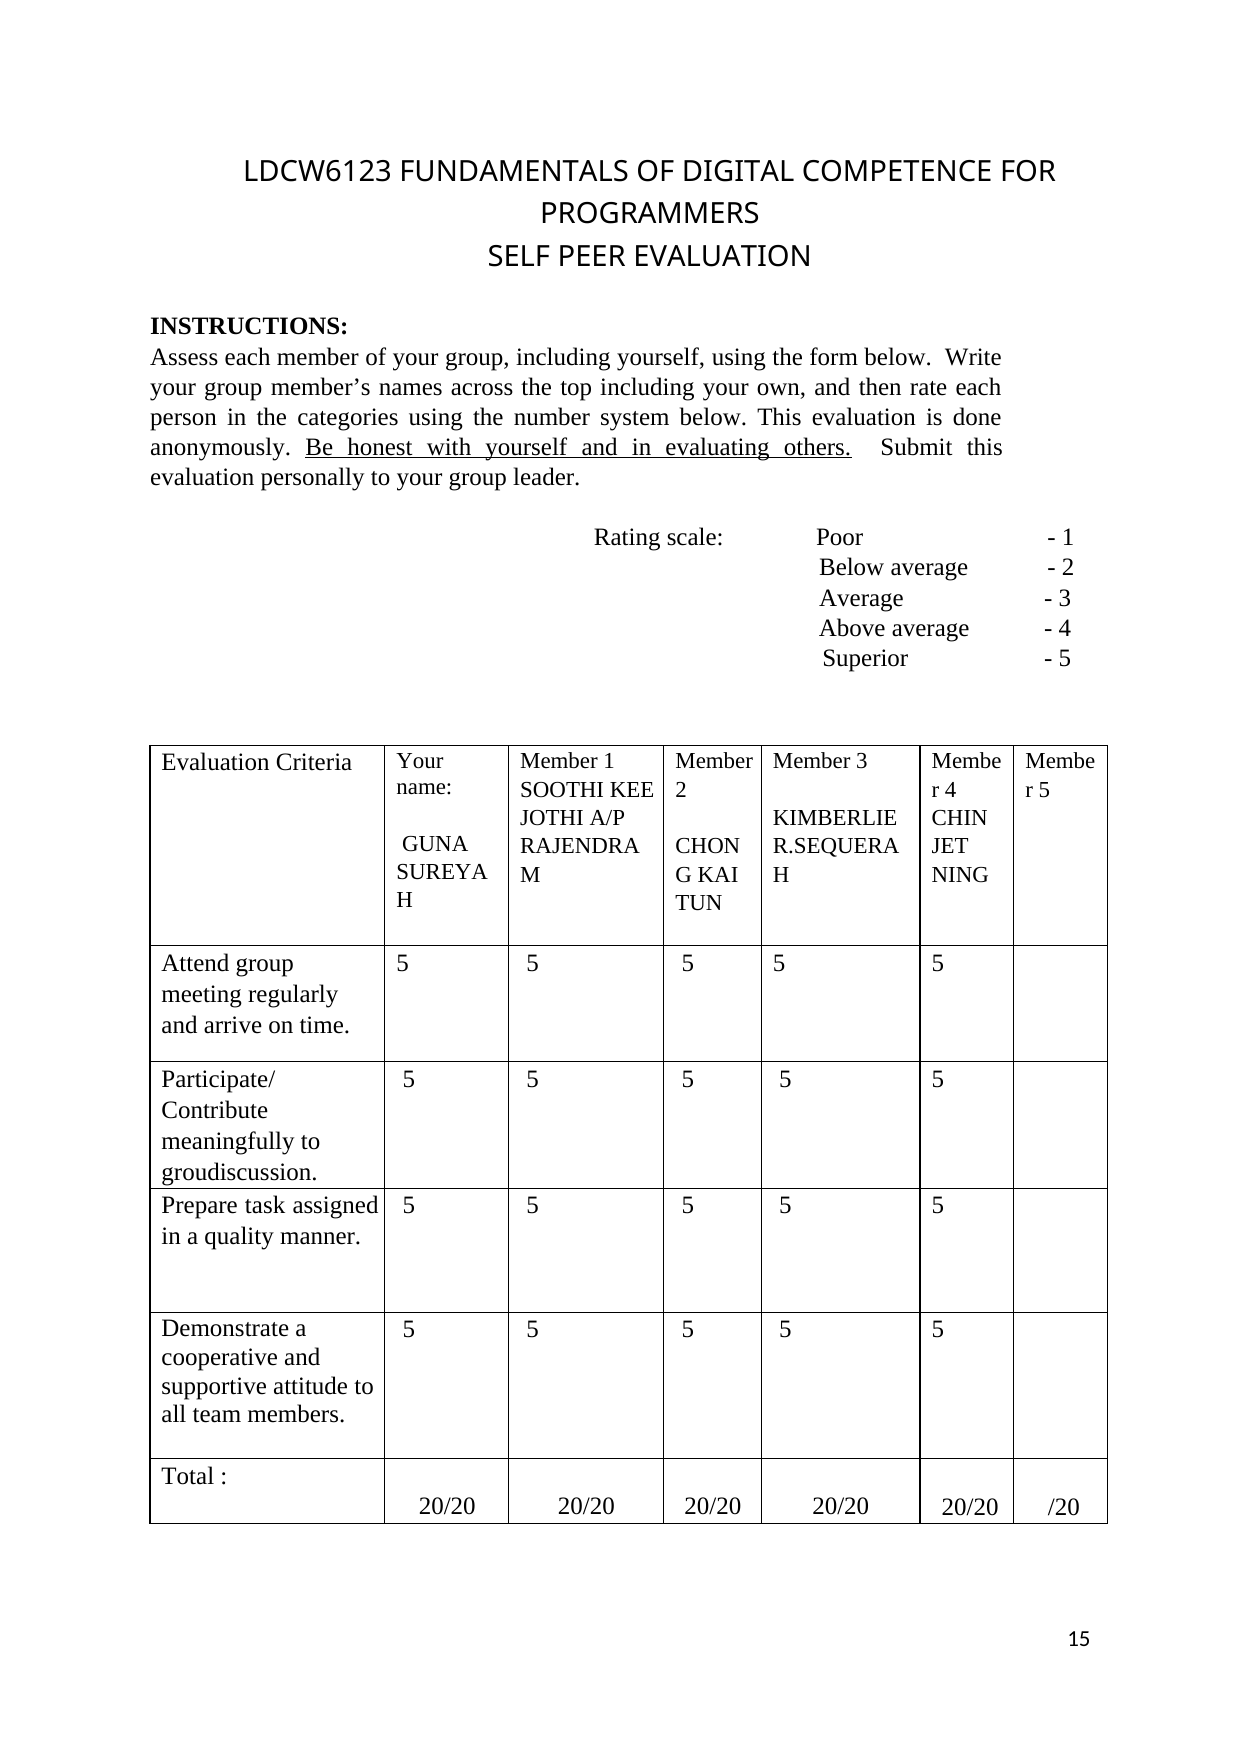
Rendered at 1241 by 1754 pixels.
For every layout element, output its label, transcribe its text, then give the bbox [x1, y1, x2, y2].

table_cell 5 [762, 1189, 919, 1312]
table_cell /20 [1014, 1459, 1107, 1523]
table_header Your name: GUNA SUREYAH [385, 746, 508, 945]
table_cell 5 [921, 1062, 1013, 1188]
table_header Member 3 KIMBERLIE R.SEQUERAH [762, 746, 919, 945]
table_cell 5 [509, 1062, 663, 1188]
table_cell Total : [151, 1459, 384, 1523]
table_cell 5 [921, 946, 1013, 1061]
text Superior - 5 [150, 643, 1090, 672]
text Below average - 2 [150, 552, 1090, 581]
table_header Member 4 CHIN JET NING [921, 746, 1013, 945]
table_cell 20/20 [762, 1459, 919, 1523]
table_header Member 5 [1014, 746, 1107, 945]
table_cell 5 [762, 1313, 919, 1458]
text SELF PEER EVALUATION [209, 236, 1090, 275]
table_cell 5 [509, 946, 663, 1061]
table_cell 5 [509, 1189, 663, 1312]
table_cell 5 [921, 1189, 1013, 1312]
table_cell 20/20 [385, 1459, 508, 1523]
text Assess each member of your group, including yourself, using the form below. Write your group member’s names across the top including your own, and then rate each person in the categories using the number system below. This evaluation is done anonymously. Be honest with yourself and in evaluating others. Submit this evaluation personally to your group leader. [150, 342, 1003, 490]
table_cell 5 [385, 1189, 508, 1312]
table_cell 5 [664, 946, 761, 1061]
table_cell [1014, 1313, 1107, 1458]
text Rating scale: Poor - 1 [150, 522, 1090, 551]
table_cell Prepare task assigned in a quality manner. [151, 1189, 384, 1312]
table_header Member 2 CHONG KAI TUN [664, 746, 761, 945]
text Average - 3 [150, 583, 1090, 612]
table_header Evaluation Criteria [151, 746, 384, 945]
table_cell 5 [762, 1062, 919, 1188]
table_cell Demonstrate a cooperative and supportive attitude to all team members. [151, 1313, 384, 1458]
table_cell Attend group meeting regularly and arrive on time. [151, 946, 384, 1061]
table_cell [1014, 946, 1107, 1061]
table_cell 20/20 [921, 1459, 1013, 1523]
table_header Member 1 SOOTHI KEE JOTHI A/P RAJENDRAM [509, 746, 663, 945]
table_cell 5 [509, 1313, 663, 1458]
table_cell 5 [385, 946, 508, 1061]
table_cell 5 [385, 1313, 508, 1458]
text Above average - 4 [150, 613, 1090, 642]
table_cell 5 [385, 1062, 508, 1188]
text INSTRUCTIONS: [150, 311, 1090, 340]
table_cell 5 [762, 946, 919, 1061]
table_cell 20/20 [509, 1459, 663, 1523]
table_cell 20/20 [664, 1459, 761, 1523]
table_cell 5 [664, 1189, 761, 1312]
table_cell Participate/Contribute meaningfully to groudiscussion. [151, 1062, 384, 1188]
table_cell [1014, 1189, 1107, 1312]
text LDCW6123 FUNDAMENTALS OF DIGITAL COMPETENCE FOR PROGRAMMERS [209, 150, 1090, 232]
table_cell [1014, 1062, 1107, 1188]
table_cell 5 [921, 1313, 1013, 1458]
table_cell 5 [664, 1062, 761, 1188]
table_cell 5 [664, 1313, 761, 1458]
